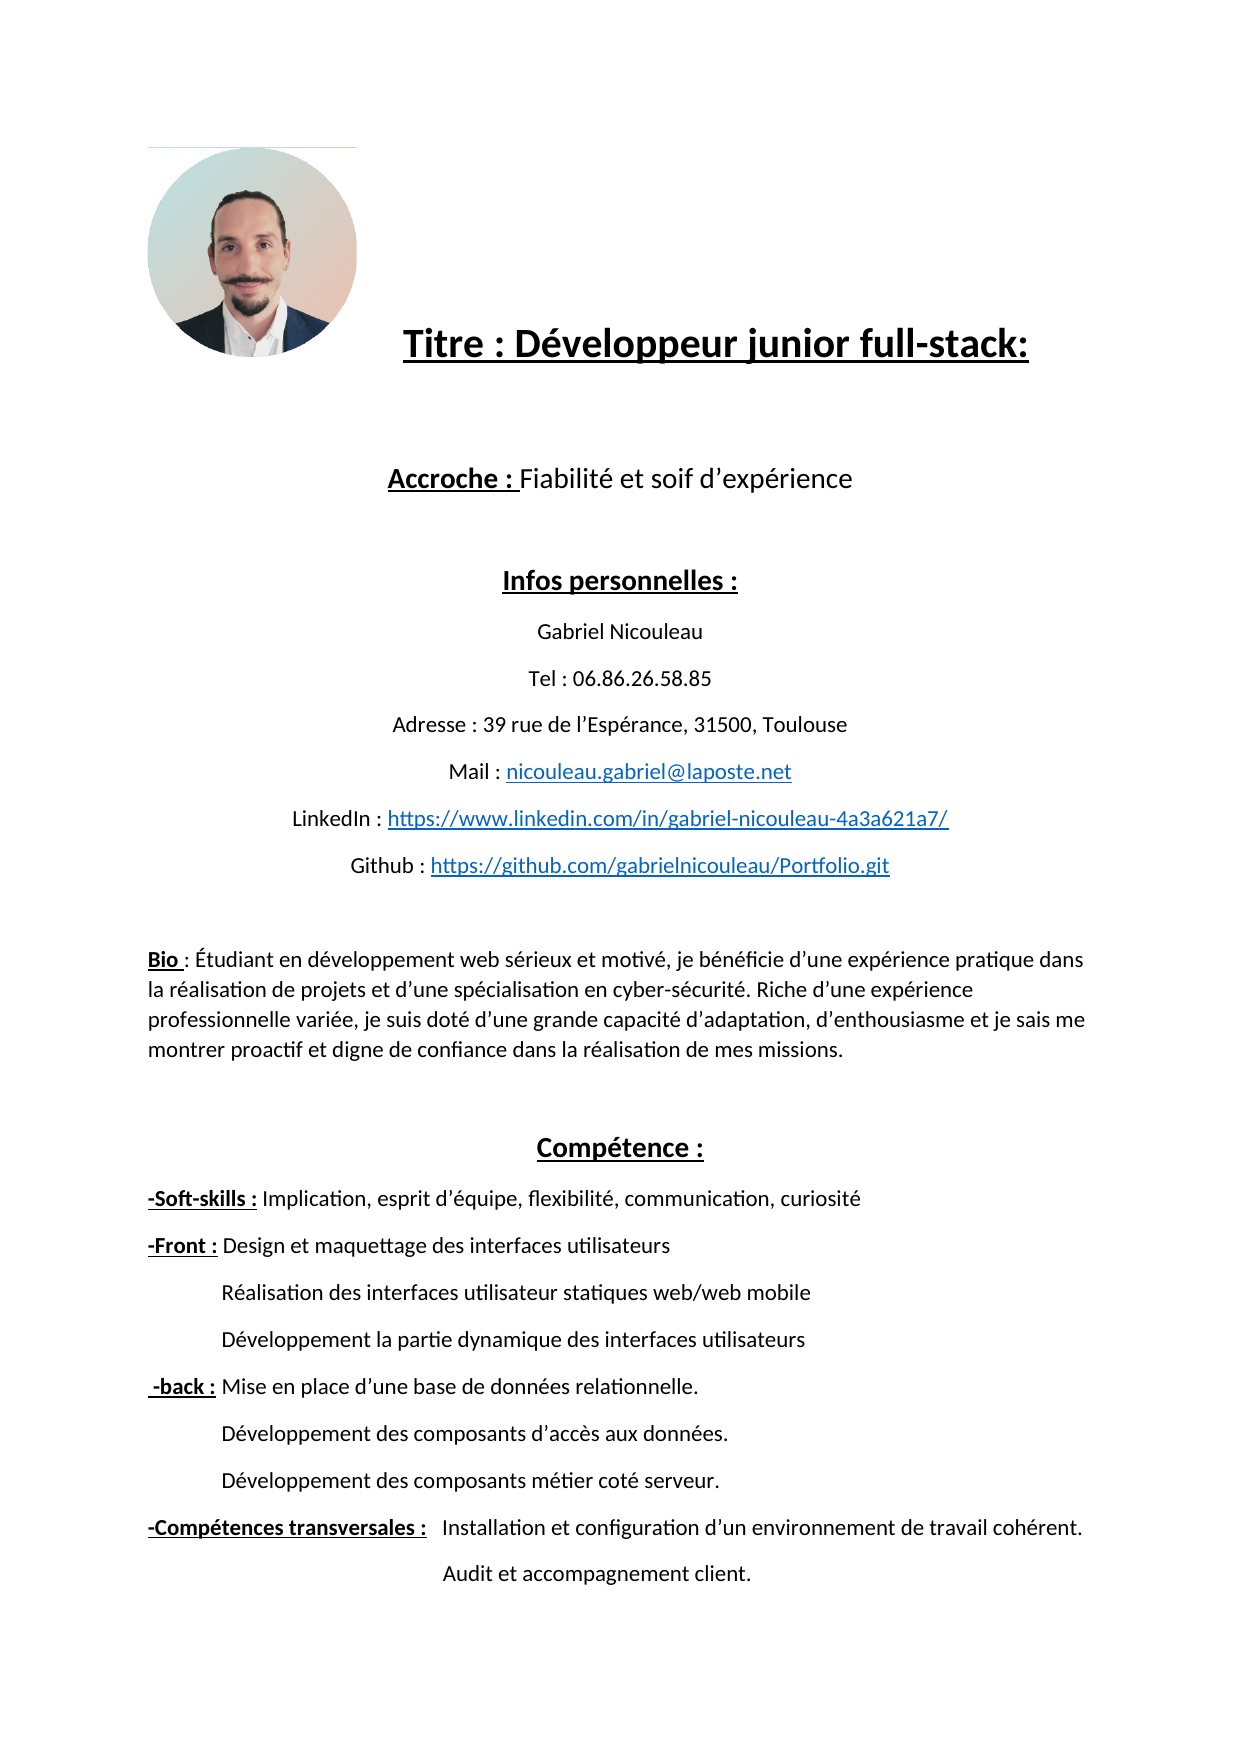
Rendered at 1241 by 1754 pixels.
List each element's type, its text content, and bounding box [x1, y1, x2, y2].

text Tel : 06.86.26.58.85 [148, 664, 1093, 692]
text -back : Mise en place d’une base de données relationnelle. [148, 1372, 1093, 1400]
text Réalisation des interfaces utilisateur statiques web/web mobile [148, 1278, 1093, 1306]
text Infos personnelles : [148, 562, 1093, 597]
text -Soft-skills : Implication, esprit d’équipe, flexibilité, communication, curiosité [148, 1184, 1093, 1212]
text Adresse : 39 rue de l’Espérance, 31500, Toulouse [148, 711, 1093, 739]
text Github : https://github.com/gabrielnicouleau/Portfolio.git [148, 851, 1093, 879]
text Compétence : [148, 1129, 1093, 1165]
text Audit et accompagnement client. [369, 1559, 1093, 1587]
text Accroche : Fiabilité et soif d’expérience [148, 460, 1093, 495]
picture [147, 147, 357, 357]
text -Front : Design et maquettage des interfaces utilisateurs [148, 1231, 1093, 1259]
text Titre : Développeur junior full-stack: [148, 148, 1093, 367]
text Développement la partie dynamique des interfaces utilisateurs [148, 1325, 1093, 1353]
text Développement des composants métier coté serveur. [148, 1466, 1093, 1494]
text Développement des composants d’accès aux données. [148, 1419, 1093, 1447]
text LinkedIn : https://www.linkedin.com/in/gabriel-nicouleau-4a3a621a7/ [148, 804, 1093, 832]
text Gabriel Nicouleau [148, 617, 1093, 645]
text -Compétences transversales : Installation et configuration d’un environnement de travail cohérent. [148, 1513, 1093, 1541]
text Bio : Étudiant en développement web sérieux et motivé, je bénéficie d’une expérience pratique dans la réalisation de projets et d’une spécialisation en cyber-sécurité. Riche d’une expérience professionnelle variée, je suis doté d’une grande capacité d’adaptation, d’enthousiasme et je sais me montrer proactif et digne de confiance dans la réalisation de mes missions. [148, 945, 1093, 1064]
text Mail : nicouleau.gabriel@laposte.net [148, 757, 1093, 786]
